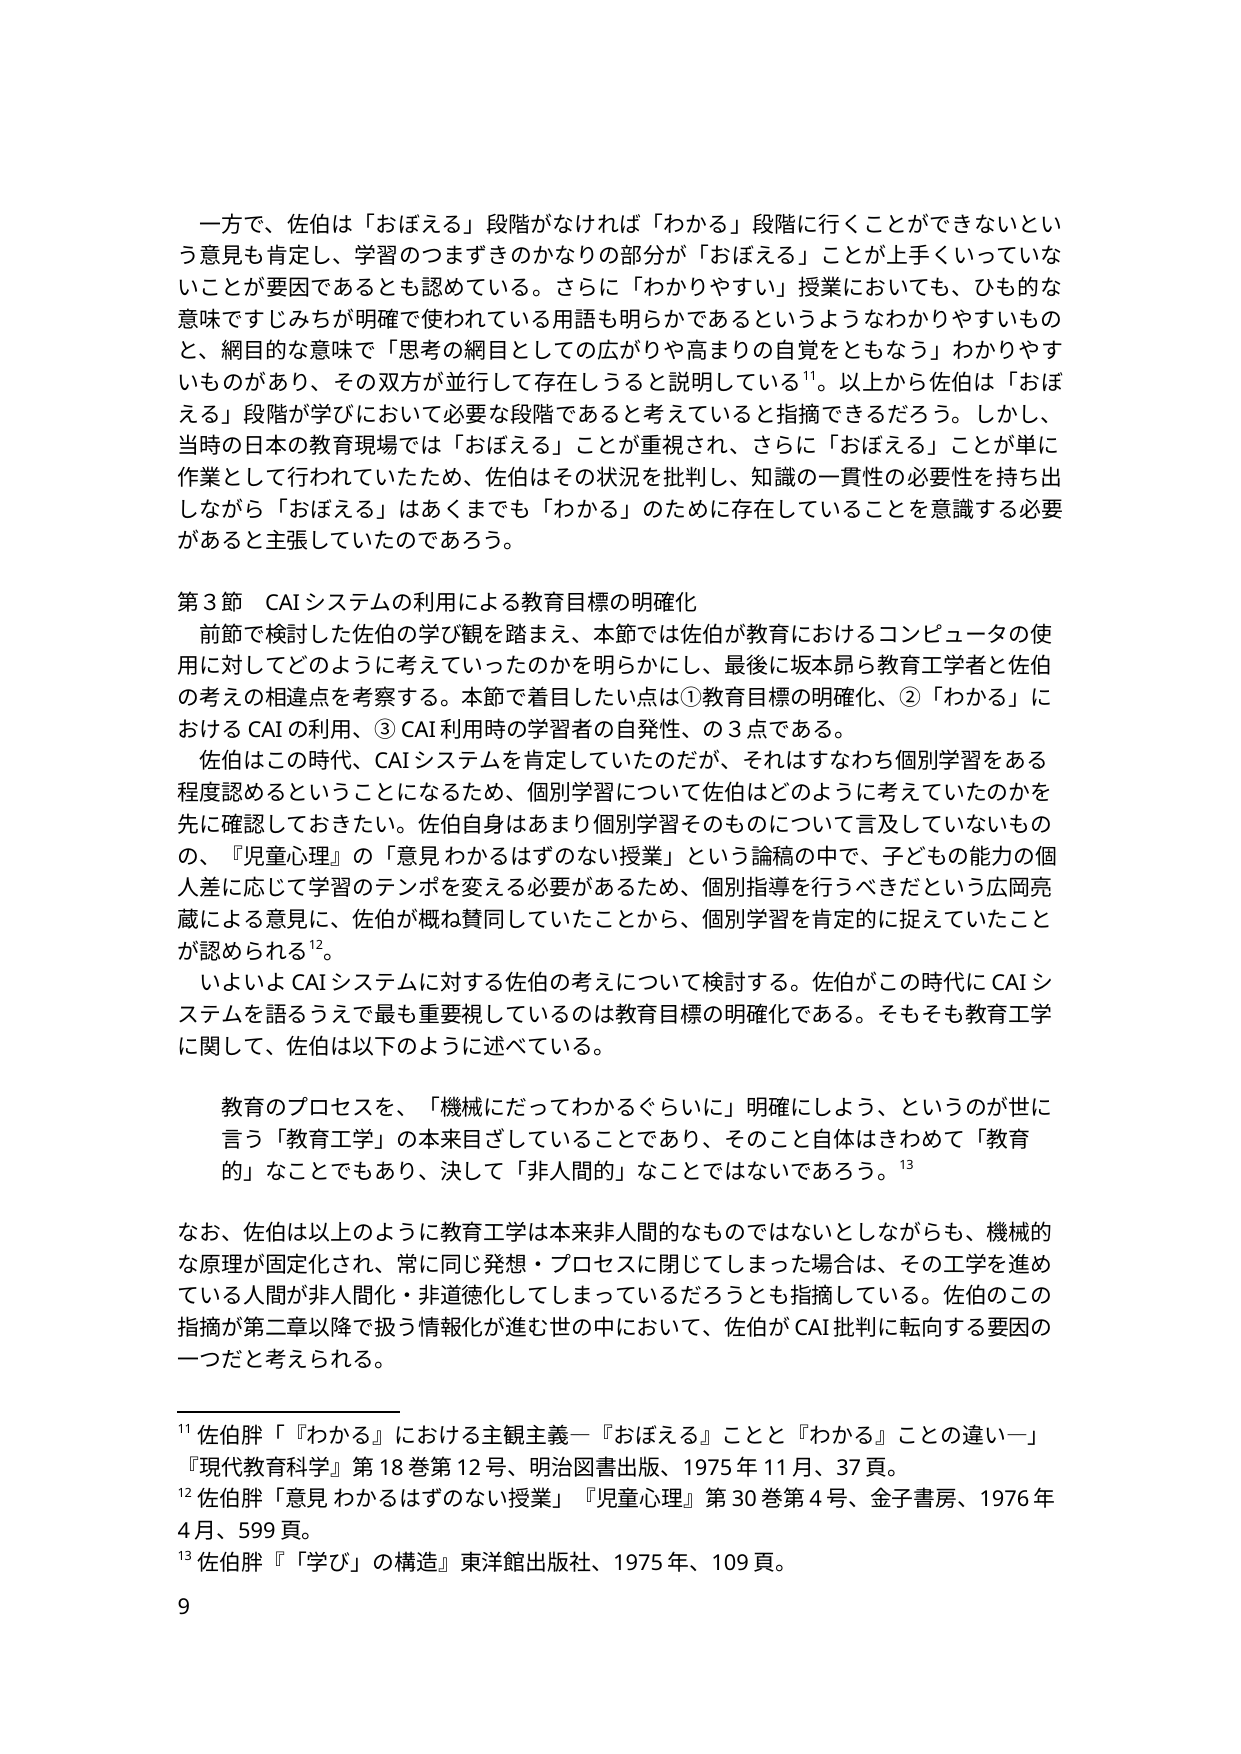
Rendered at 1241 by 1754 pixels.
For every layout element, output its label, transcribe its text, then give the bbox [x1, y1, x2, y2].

text 一方で、佐伯は「おぼえる」段階がなければ「わかる」段階に行くことができないという意見も肯定し、学習のつまずきのかなりの部分が「おぼえる」ことが上手くいっていないことが要因であるとも認めている。さらに「わかりやすい」授業においても、ひも的な意味ですじみちが明確で使われている用語も明らかであるというようなわかりやすいものと、網目的な意味で「思考の網目としての広がりや高まりの自覚をともなう」わかりやすいものがあり、その双方が並行して存在しうると説明している。以上から佐伯は「おぼえる」段階が学びにおいて必要な段階であると考えていると指摘できるだろう。しかし、当時の日本の教育現場では「おぼえる」ことが重視され、さらに「おぼえる」ことが単に作業として行われていたため、佐伯はその状況を批判し、知識の一貫性の必要性を持ち出しながら「おぼえる」はあくまでも「わかる」のために存在していることを意識する必要があると主張していたのであろう。 [177, 207, 1063, 555]
subtitle 第３節 CAIシステムの利用による教育目標の明確化 [177, 585, 1063, 617]
text 前節で検討した佐伯の学び観を踏まえ、本節では佐伯が教育におけるコンピュータの使用に対してどのように考えていったのかを明らかにし、最後に坂本昴ら教育工学者と佐伯の考えの相違点を考察する。本節で着目したい点は①教育目標の明確化、②「わかる」におけるCAIの利用、③CAI利用時の学習者の自発性、の３点である。 [177, 617, 1063, 743]
text いよいよCAIシステムに対する佐伯の考えについて検討する。佐伯がこの時代にCAIシステムを語るうえで最も重要視しているのは教育目標の明確化である。そもそも教育工学に関して、佐伯は以下のように述べている。 [177, 965, 1063, 1061]
text なお、佐伯は以上のように教育工学は本来非人間的なものではないとしながらも、機械的な原理が固定化され、常に同じ発想・プロセスに閉じてしまった場合は、その工学を進めている人間が非人間化・非道徳化してしまっているだろうとも指摘している。佐伯のこの指摘が第二章以降で扱う情報化が進む世の中において、佐伯がCAI批判に転向する要因の一つだと考えられる。 [177, 1215, 1063, 1374]
text 佐伯はこの時代、CAIシステムを肯定していたのだが、それはすなわち個別学習をある程度認めるということになるため、個別学習について佐伯はどのように考えていたのかを先に確認しておきたい。佐伯自身はあまり個別学習そのものについて言及していないものの、『児童心理』の「意見 わかるはずのない授業」という論稿の中で、子どもの能力の個人差に応じて学習のテンポを変える必要があるため、個別指導を行うべきだという広岡亮蔵による意見に、佐伯が概ね賛同していたことから、個別学習を肯定的に捉えていたことが認められる。 [177, 743, 1063, 965]
text 教育のプロセスを、「機械にだってわかるぐらいに」明確にしよう、というのが世に言う「教育工学」の本来目ざしていることであり、そのこと自体はきわめて「教育的」なことでもあり、決して「非人間的」なことではないであろう。 [221, 1090, 1063, 1185]
